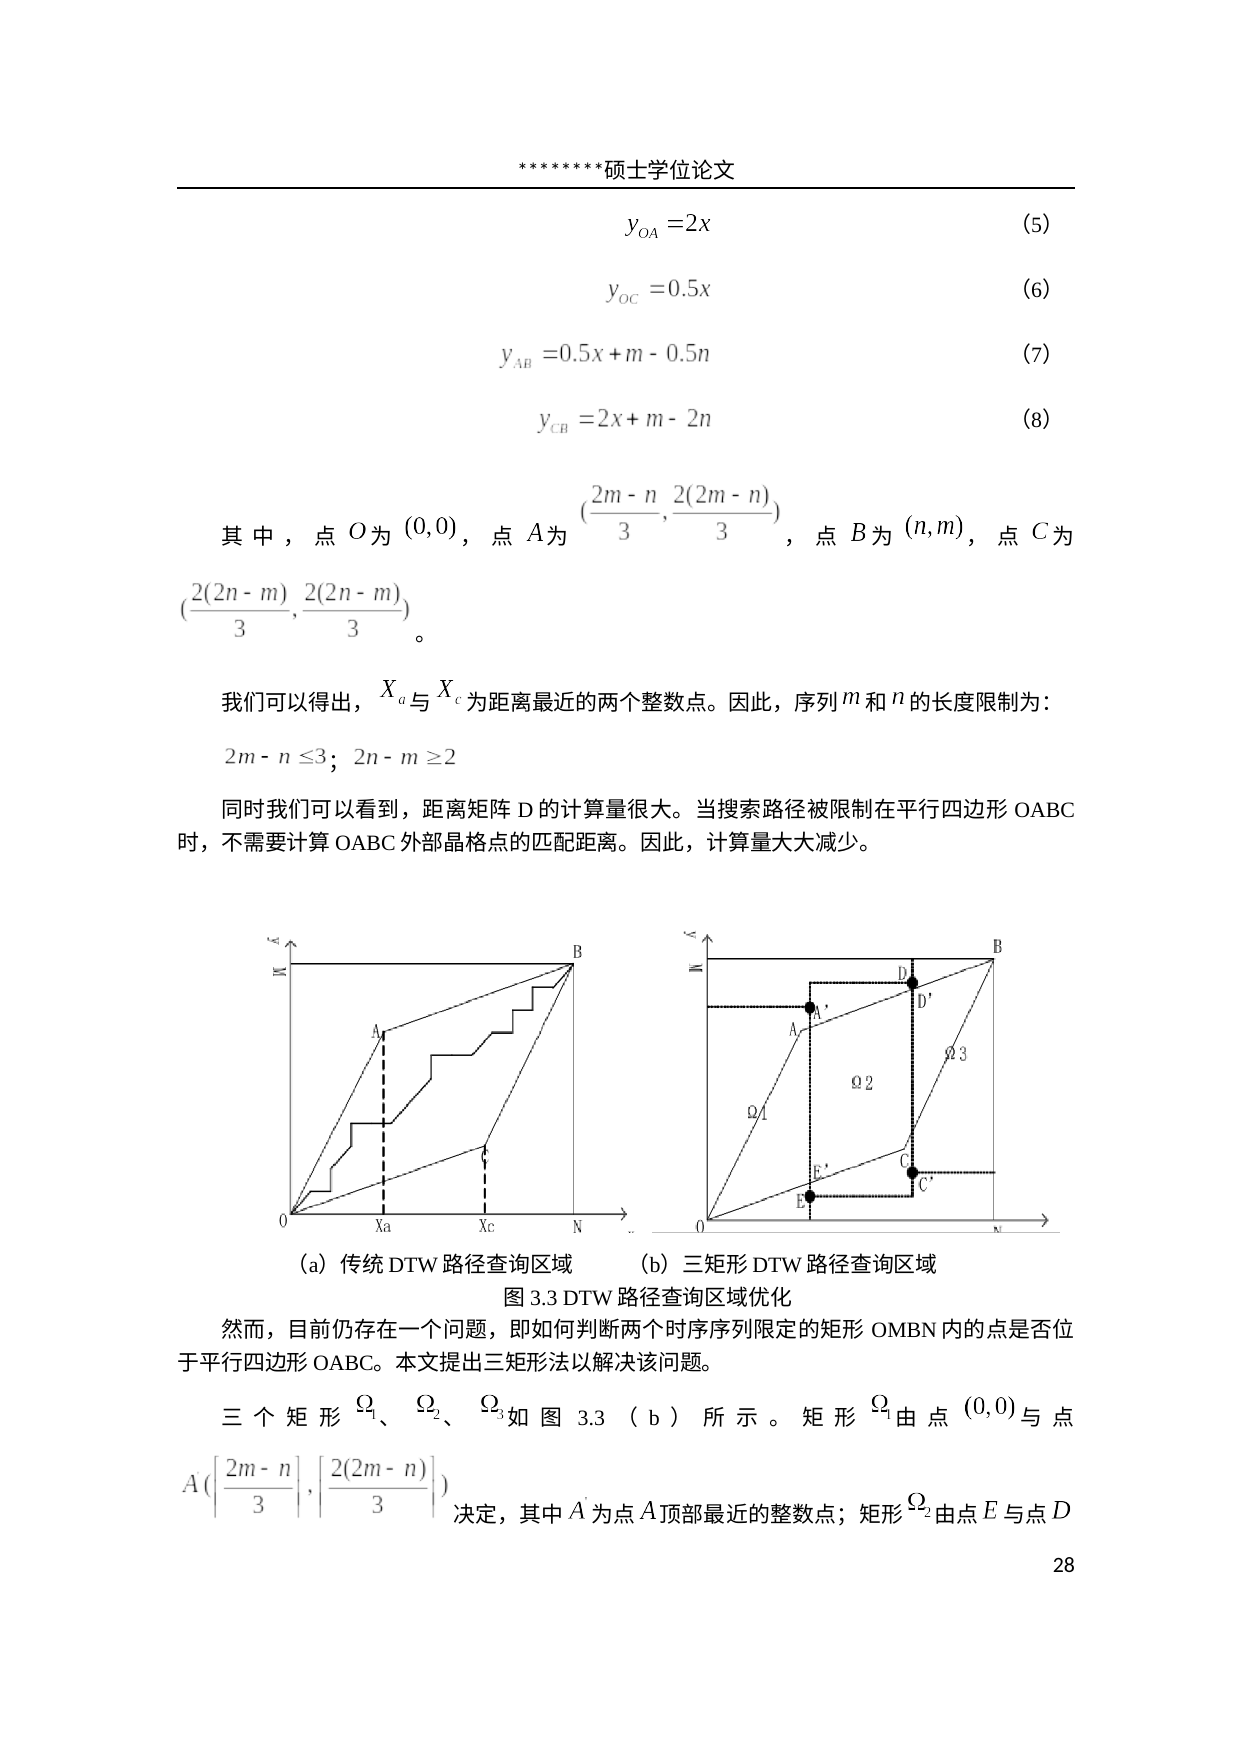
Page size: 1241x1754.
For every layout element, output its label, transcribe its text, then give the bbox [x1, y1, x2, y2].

table_header （5） [726, 207, 1075, 272]
table_cell （6） [726, 272, 1075, 337]
table_cell （7） [726, 337, 1075, 402]
table_cell [177, 272, 726, 337]
table_cell （8） [726, 402, 1075, 467]
text 图3.3 DTW路径查询区域优化 [177, 1279, 1075, 1312]
text ； [177, 727, 1075, 792]
table_cell [177, 337, 726, 402]
text 我们可以得出，与为距离最近的两个整数点。因此，序列和的长度限制为： [177, 662, 1075, 727]
table_cell [177, 402, 726, 467]
text （a）传统DTW路径查询区域 （b）三矩形DTW路径查询区域 [177, 1247, 1075, 1279]
table_header [177, 207, 726, 272]
text 其中，点为，点为，点为，点为。 [177, 467, 1075, 662]
text 然而，目前仍存在一个问题，即如何判断两个时序序列限定的矩形OMBN内的点是否位于平行四边形OABC。本文提出三矩形法以解决该问题。 [177, 1312, 1075, 1377]
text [177, 1377, 1075, 1539]
text 同时我们可以看到，距离矩阵D的计算量很大。当搜索路径被限制在平行四边形OABC时，不需要计算OABC外部晶格点的匹配距离。因此，计算量大大减少。 [177, 792, 1075, 857]
picture [235, 902, 1060, 1233]
